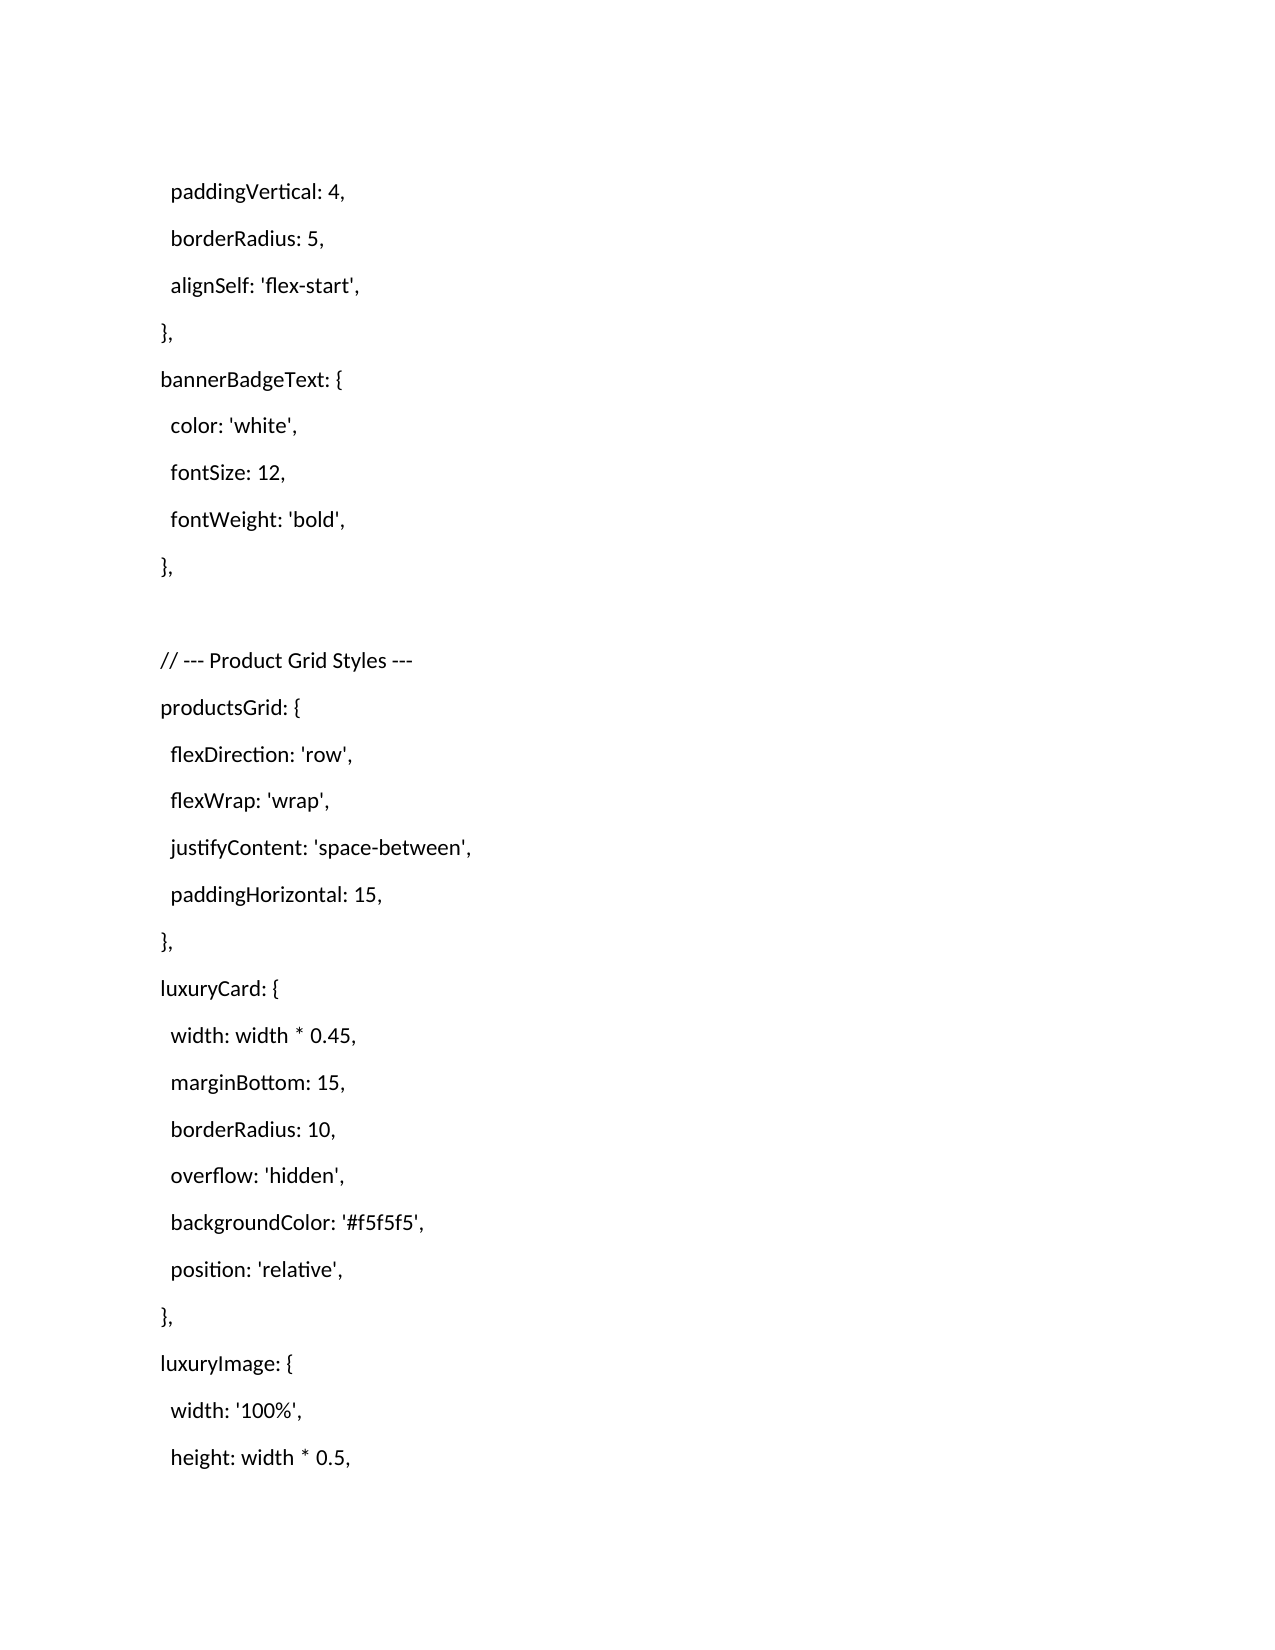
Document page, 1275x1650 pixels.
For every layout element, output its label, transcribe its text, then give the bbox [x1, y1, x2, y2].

text }, [150, 552, 1125, 580]
text bannerBadgeText: { [150, 365, 1125, 393]
text justifyContent: 'space-between', [150, 833, 1125, 861]
text }, [150, 1302, 1125, 1330]
text height: width * 0.5, [150, 1443, 1125, 1471]
text paddingHorizontal: 15, [150, 880, 1125, 908]
text overflow: 'hidden', [150, 1162, 1125, 1189]
text fontWeight: 'bold', [150, 505, 1125, 533]
text fontSize: 12, [150, 458, 1125, 486]
text luxuryImage: { [150, 1349, 1125, 1377]
text paddingVertical: 4, [150, 177, 1125, 205]
text marginBottom: 15, [150, 1068, 1125, 1096]
text borderRadius: 10, [150, 1115, 1125, 1143]
text }, [150, 318, 1125, 346]
text }, [150, 927, 1125, 955]
text backgroundColor: '#f5f5f5', [150, 1208, 1125, 1236]
text position: 'relative', [150, 1255, 1125, 1283]
text flexWrap: 'wrap', [150, 787, 1125, 814]
text // --- Product Grid Styles --- [150, 646, 1125, 674]
text width: width * 0.45, [150, 1021, 1125, 1049]
text width: '100%', [150, 1396, 1125, 1424]
text borderRadius: 5, [150, 224, 1125, 252]
text productsGrid: { [150, 693, 1125, 721]
text color: 'white', [150, 412, 1125, 439]
text alignSelf: 'flex-start', [150, 271, 1125, 299]
text luxuryCard: { [150, 974, 1125, 1002]
text flexDirection: 'row', [150, 740, 1125, 768]
